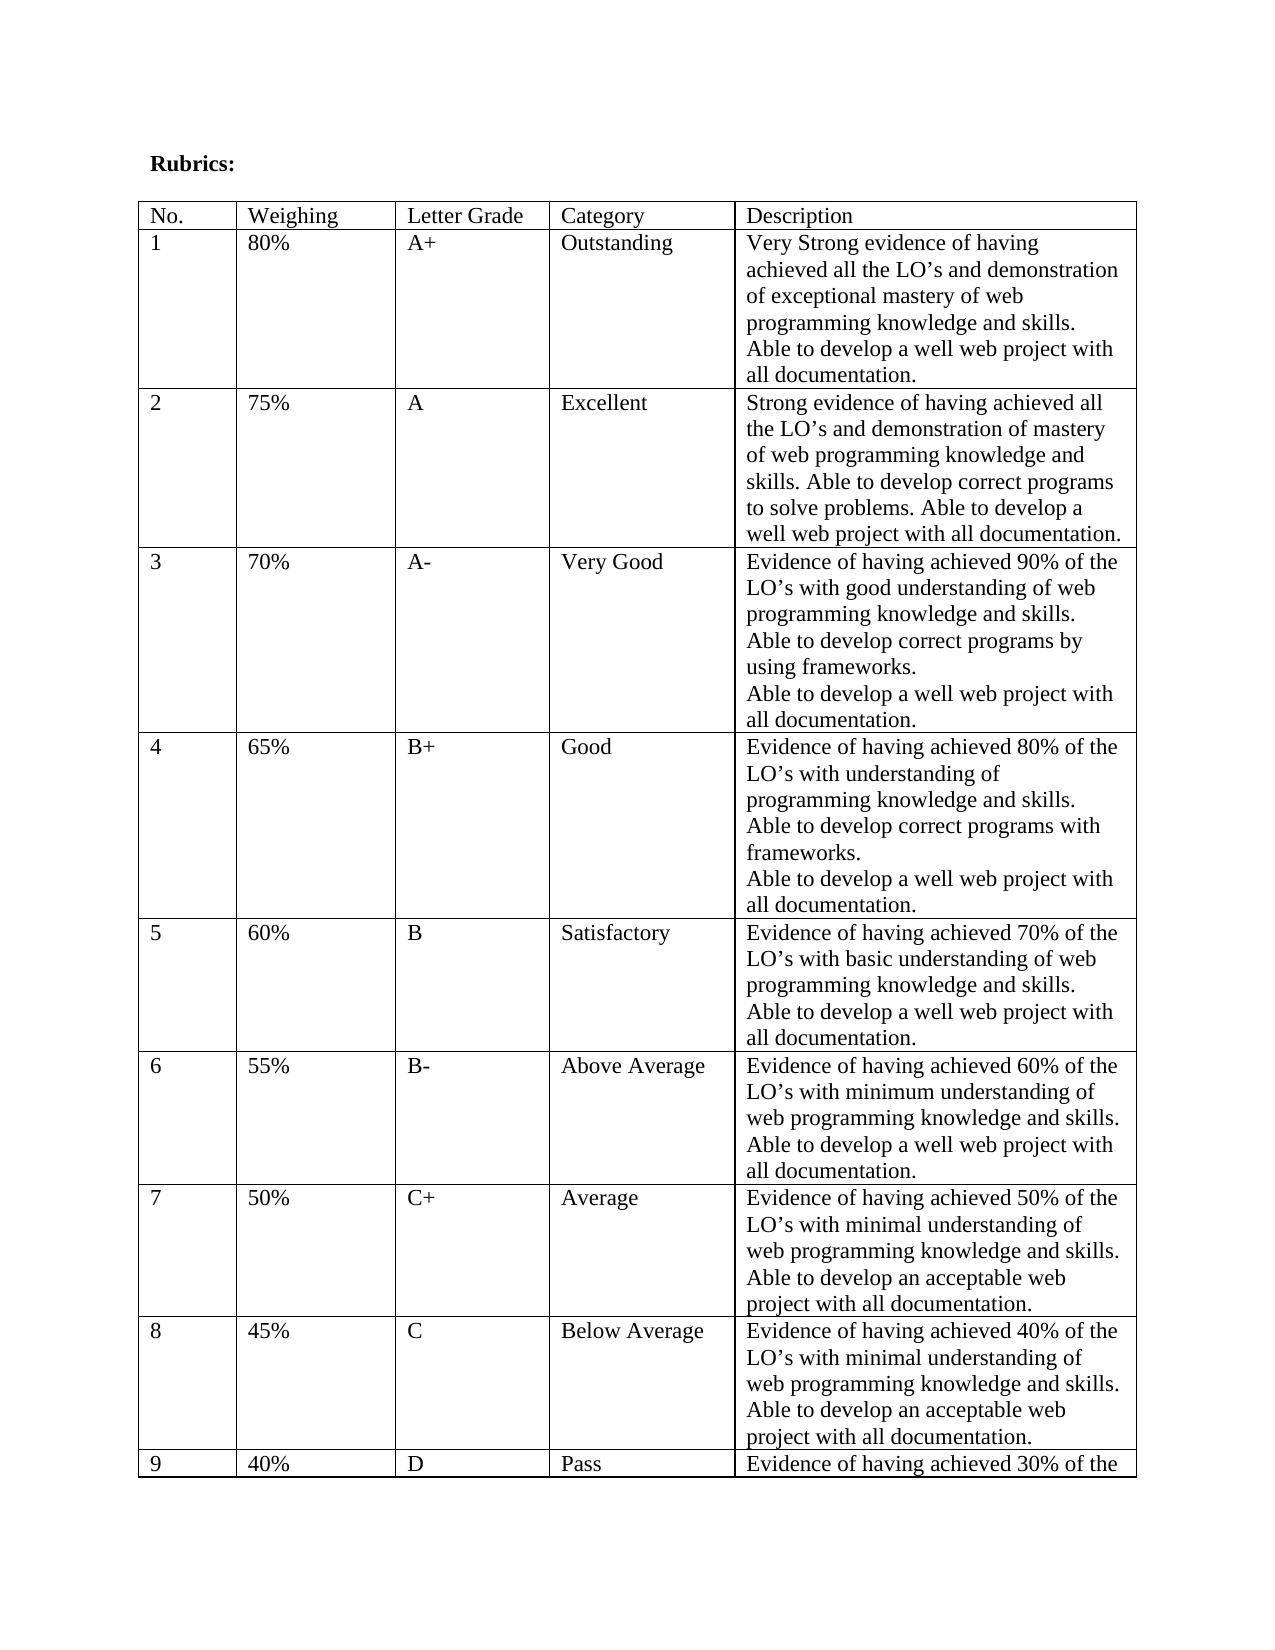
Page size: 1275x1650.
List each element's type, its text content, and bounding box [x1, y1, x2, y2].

table_header No. [139, 202, 236, 228]
table_cell Very Strong evidence of having achieved all the LO’s and demonstration of exceptional mastery of web programming knowledge and skills. Able to develop a well web project with all documentation. [736, 230, 1136, 388]
table_cell D [396, 1450, 549, 1476]
table_cell 40% [237, 1450, 395, 1476]
table_cell 55% [237, 1052, 395, 1183]
table_cell Pass [550, 1450, 734, 1476]
table_cell Excellent [550, 389, 734, 547]
table_header Description [736, 202, 1136, 228]
table_cell Evidence of having achieved 50% of the LO’s with minimal understanding of web programming knowledge and skills. Able to develop an acceptable web project with all documentation. [736, 1185, 1136, 1316]
table_cell Good [550, 733, 734, 918]
table_cell Outstanding [550, 230, 734, 388]
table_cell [736, 1450, 1136, 1476]
table_cell Evidence of having achieved 80% of the LO’s with understanding of programming knowledge and skills. Able to develop correct programs with frameworks. Able to develop a well web project with all documentation. [736, 733, 1136, 918]
table_cell B [396, 919, 549, 1051]
table_cell 60% [237, 919, 395, 1051]
table_cell C+ [396, 1185, 549, 1316]
table_cell 7 [139, 1185, 236, 1316]
table_cell Below Average [550, 1317, 734, 1449]
table_cell B- [396, 1052, 549, 1183]
table_cell 6 [139, 1052, 236, 1183]
table_cell 2 [139, 389, 236, 547]
table_cell 3 [139, 548, 236, 732]
table_cell 80% [237, 230, 395, 388]
table_cell A+ [396, 230, 549, 388]
table_cell 75% [237, 389, 395, 547]
table_cell Satisfactory [550, 919, 734, 1051]
table_header Category [550, 202, 734, 228]
table_cell 70% [237, 548, 395, 732]
table_cell Above Average [550, 1052, 734, 1183]
table_cell Average [550, 1185, 734, 1316]
table_cell 9 [139, 1450, 236, 1476]
table_cell Evidence of having achieved 90% of the LO’s with good understanding of web programming knowledge and skills. Able to develop correct programs by using frameworks. Able to develop a well web project with all documentation. [736, 548, 1136, 732]
table_cell Evidence of having achieved 40% of the LO’s with minimal understanding of web programming knowledge and skills. Able to develop an acceptable web project with all documentation. [736, 1317, 1136, 1449]
table_cell 45% [237, 1317, 395, 1449]
table_cell 4 [139, 733, 236, 918]
table_cell Strong evidence of having achieved all the LO’s and demonstration of mastery of web programming knowledge and skills. Able to develop correct programs to solve problems. Able to develop a well web project with all documentation. [736, 389, 1136, 547]
table_cell C [396, 1317, 549, 1449]
table_cell B+ [396, 733, 549, 918]
table_cell 8 [139, 1317, 236, 1449]
table_cell Very Good [550, 548, 734, 732]
table_header Weighing [237, 202, 395, 228]
table_cell 50% [237, 1185, 395, 1316]
table_cell 65% [237, 733, 395, 918]
table_cell A- [396, 548, 549, 732]
table_cell 1 [139, 230, 236, 388]
text Rubrics: [150, 150, 1125, 176]
table_cell Evidence of having achieved 60% of the LO’s with minimum understanding of web programming knowledge and skills. Able to develop a well web project with all documentation. [736, 1052, 1136, 1183]
table_cell A [396, 389, 549, 547]
table_cell Evidence of having achieved 70% of the LO’s with basic understanding of web programming knowledge and skills. Able to develop a well web project with all documentation. [736, 919, 1136, 1051]
table_cell 5 [139, 919, 236, 1051]
table_header Letter Grade [396, 202, 549, 228]
